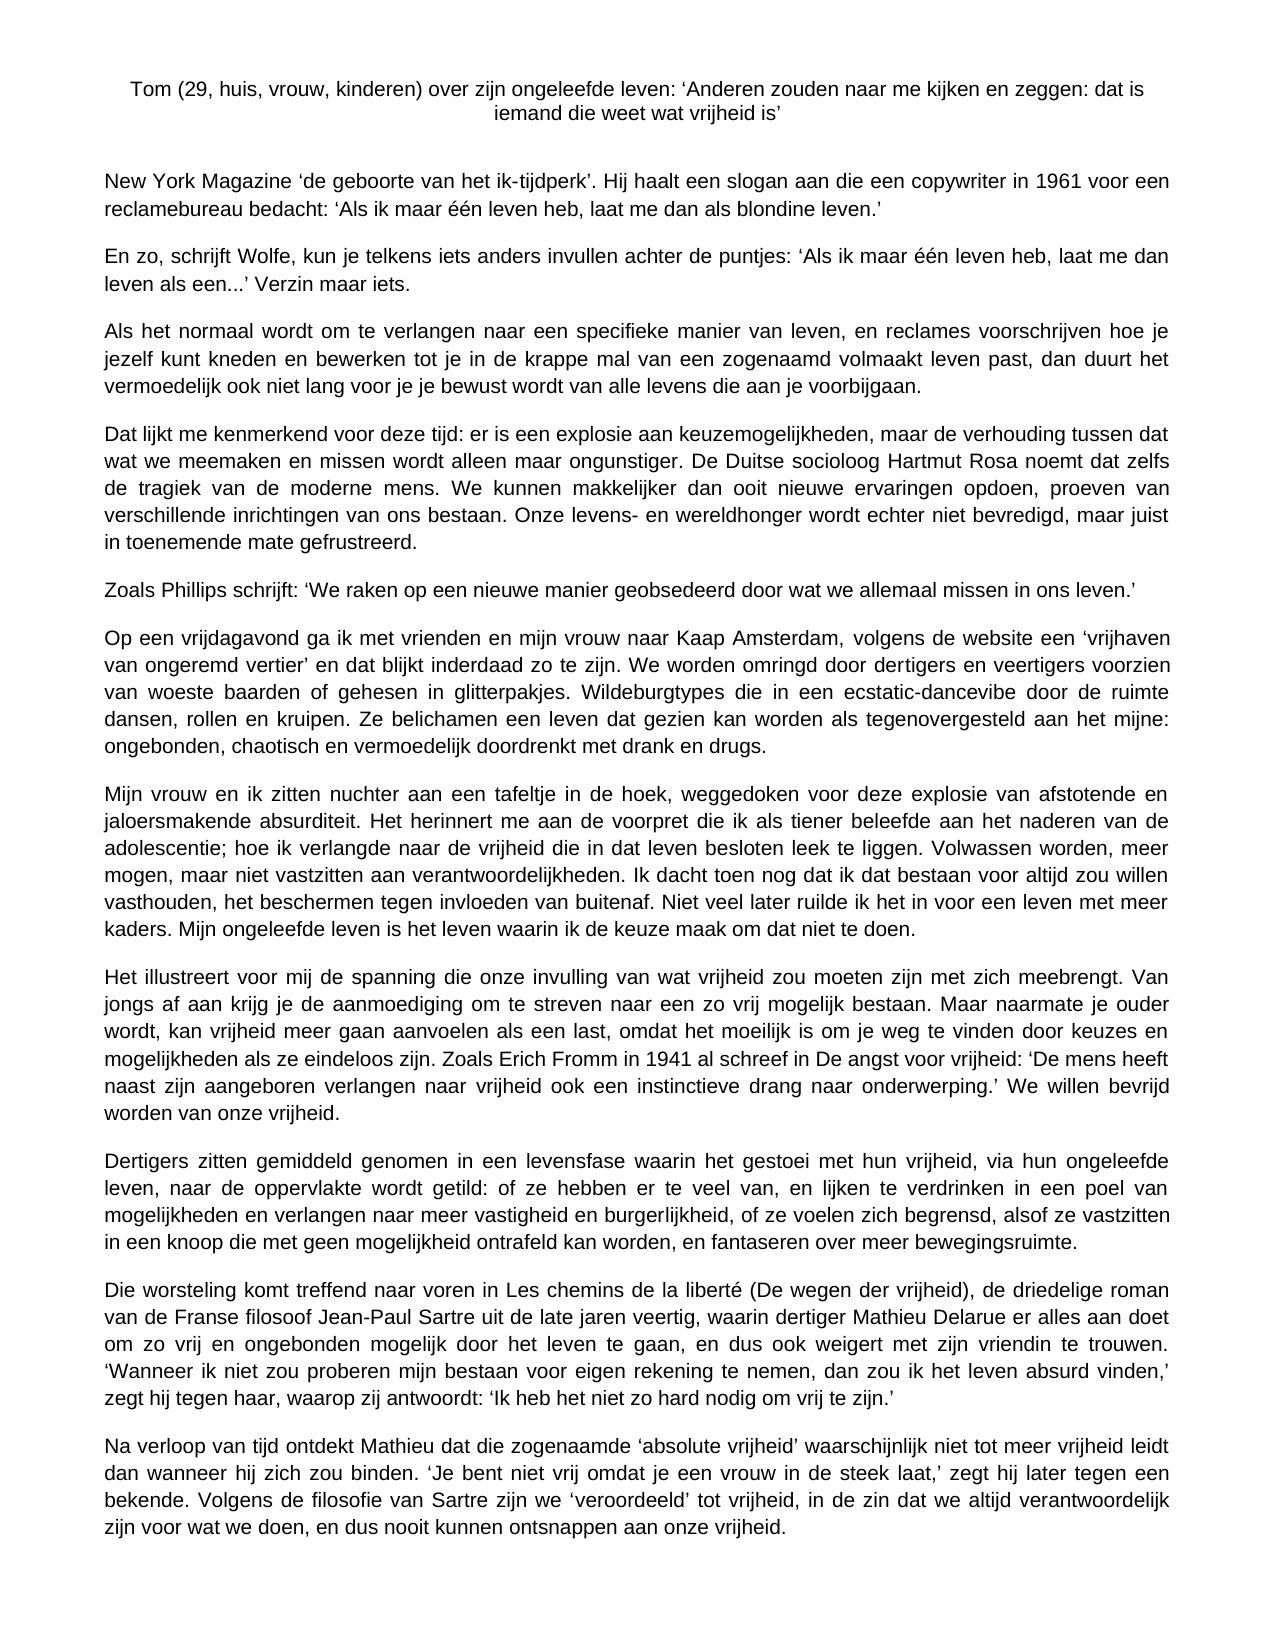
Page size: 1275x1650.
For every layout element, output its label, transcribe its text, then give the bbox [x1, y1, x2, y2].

text Op een vrijdagavond ga ik met vrienden en mijn vrouw naar Kaap Amsterdam, ­volgens de website een ‘vrijhaven van ongeremd vertier’ en dat blijkt inderdaad zo te zijn. We worden omringd door der­tigers en veertigers voorzien van woeste baarden of gehesen in glitterpakjes. Wildeburgtypes die in een ecstatic-dancevibe door de ruimte dansen, rollen en kruipen. Ze belichamen een leven dat gezien kan worden als tegenovergesteld aan het mijne: ongebonden, chaotisch en vermoedelijk doordrenkt met drank en drugs. [104, 622, 1171, 758]
text Mijn vrouw en ik zitten nuchter aan een tafeltje in de hoek, weggedoken voor deze explosie van afstotende en jaloers­makende absurditeit. Het herinnert me aan de voorpret die ik als tiener beleefde aan het naderen van de adolescentie; hoe ik verlangde naar de vrijheid die in dat leven besloten leek te liggen. Volwassen worden, meer mogen, maar niet vastzitten aan verantwoordelijkheden. Ik dacht toen nog dat ik dat bestaan voor altijd zou willen vasthouden, het beschermen tegen invloeden van buitenaf. Niet veel later ruilde ik het in voor een leven met meer kaders. Mijn ongeleefde leven is het leven waarin ik de keuze maak om dat niet te doen. [104, 779, 1171, 941]
text Het illustreert voor mij de spanning die onze invulling van wat vrijheid zou moeten zijn met zich meebrengt. Van jongs af aan krijg je de aanmoediging om te streven naar een zo vrij mogelijk bestaan. Maar naarmate je ouder wordt, kan vrijheid meer gaan aanvoelen als een last, omdat het moeilijk is om je weg te vinden door keuzes en mogelijkheden als ze eindeloos zijn. Zoals Erich Fromm in 1941 al schreef in De angst voor vrijheid: ‘De mens heeft naast zijn aangeboren verlangen naar ­vrijheid ook een instinctieve drang naar onderwerping.’ We willen bevrijd worden van onze vrijheid. [104, 962, 1171, 1124]
text Als het normaal wordt om te verlangen naar een specifieke manier van leven, en reclames voorschrijven hoe je jezelf kunt kneden en bewerken tot je in de krappe mal van een zogenaamd volmaakt leven past, dan duurt het vermoedelijk ook niet lang voor je je bewust wordt van alle levens die aan je voorbijgaan. [104, 316, 1171, 397]
text Zoals Phillips schrijft: ‘We raken op een nieuwe manier geobsedeerd door wat we allemaal missen in ons leven.’ [104, 574, 1171, 602]
text Dertigers zitten gemiddeld genomen in een levensfase waarin het gestoei met hun vrijheid, via hun ongeleefde leven, naar de oppervlakte wordt getild: of ze hebben er te veel van, en lijken te verdrinken in een poel van mogelijkheden en verlangen naar meer vastigheid en burger­lijkheid, of ze voelen zich begrensd, alsof ze vastzitten in een knoop die met geen mogelijkheid ontrafeld kan worden, en fantaseren over meer bewegingsruimte. [104, 1145, 1171, 1254]
text Na verloop van tijd ontdekt Mathieu dat die zogenaamde ‘absolute vrijheid’ waarschijnlijk niet tot meer vrijheid leidt dan wanneer hij zich zou binden. ‘Je bent niet vrij omdat je een vrouw in de steek laat,’ zegt hij later tegen een bekende. ­Volgens de filosofie van Sartre zijn we ‘­veroordeeld’ tot vrijheid, in de zin dat we altijd verantwoordelijk zijn voor wat we doen, en dus nooit kunnen ontsnappen aan onze vrijheid. [104, 1431, 1171, 1539]
text Die worsteling komt treffend naar voren in Les chemins de la liberté (De wegen der vrijheid), de driedelige roman van de Franse filosoof Jean-Paul Sartre uit de late jaren veertig, waarin dertiger Mathieu Delarue er alles aan doet om zo vrij en ongebonden mogelijk door het leven te gaan, en dus ook weigert met zijn vriendin te trouwen. ‘Wanneer ik niet zou proberen mijn bestaan voor eigen rekening te nemen, dan zou ik het leven absurd vinden,’ zegt hij tegen haar, waarop zij antwoordt: ‘Ik heb het niet zo hard nodig om vrij te zijn.’ [104, 1274, 1171, 1410]
text Dat lijkt me kenmerkend voor deze tijd: er is een explosie aan keuzemogelijkheden, maar de verhouding tussen dat wat we meemaken en missen wordt alleen maar ongunstiger. De Duitse socioloog Hartmut Rosa noemt dat zelfs de tragiek van de moderne mens. We kunnen makkelijker dan ooit nieuwe ervaringen opdoen, proeven van verschillende inrichtingen van ons bestaan. Onze levens- en wereldhonger wordt echter niet bevredigd, maar juist in toenemende mate gefrustreerd. [104, 418, 1171, 554]
text En zo, schrijft Wolfe, kun je telkens iets anders invullen achter de puntjes: ‘Als ik maar één leven heb, laat me dan leven als een...’ Verzin maar iets. [104, 241, 1171, 295]
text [104, 166, 1171, 220]
